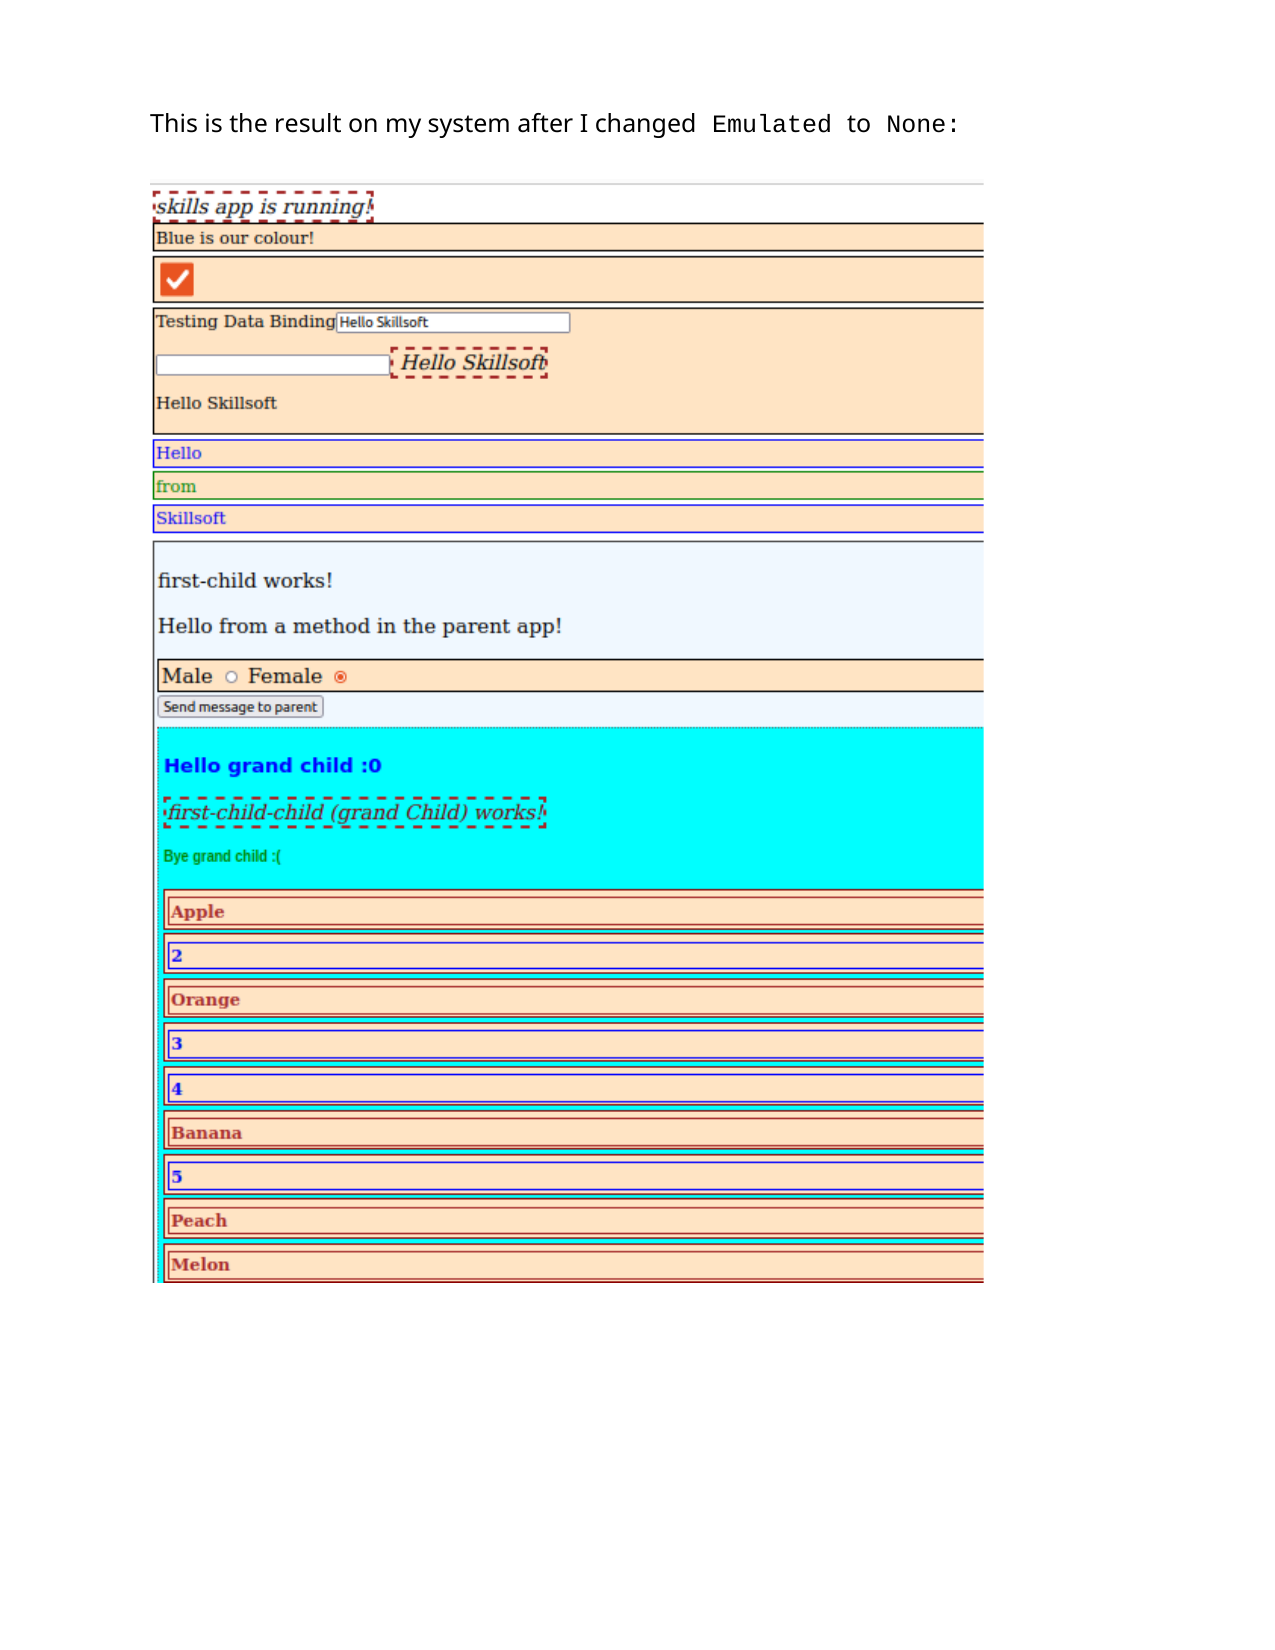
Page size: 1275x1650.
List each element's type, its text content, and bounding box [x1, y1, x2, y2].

picture [150, 179, 984, 1283]
list This is the result on my system after I changed Emulated to None: [150, 106, 1200, 140]
